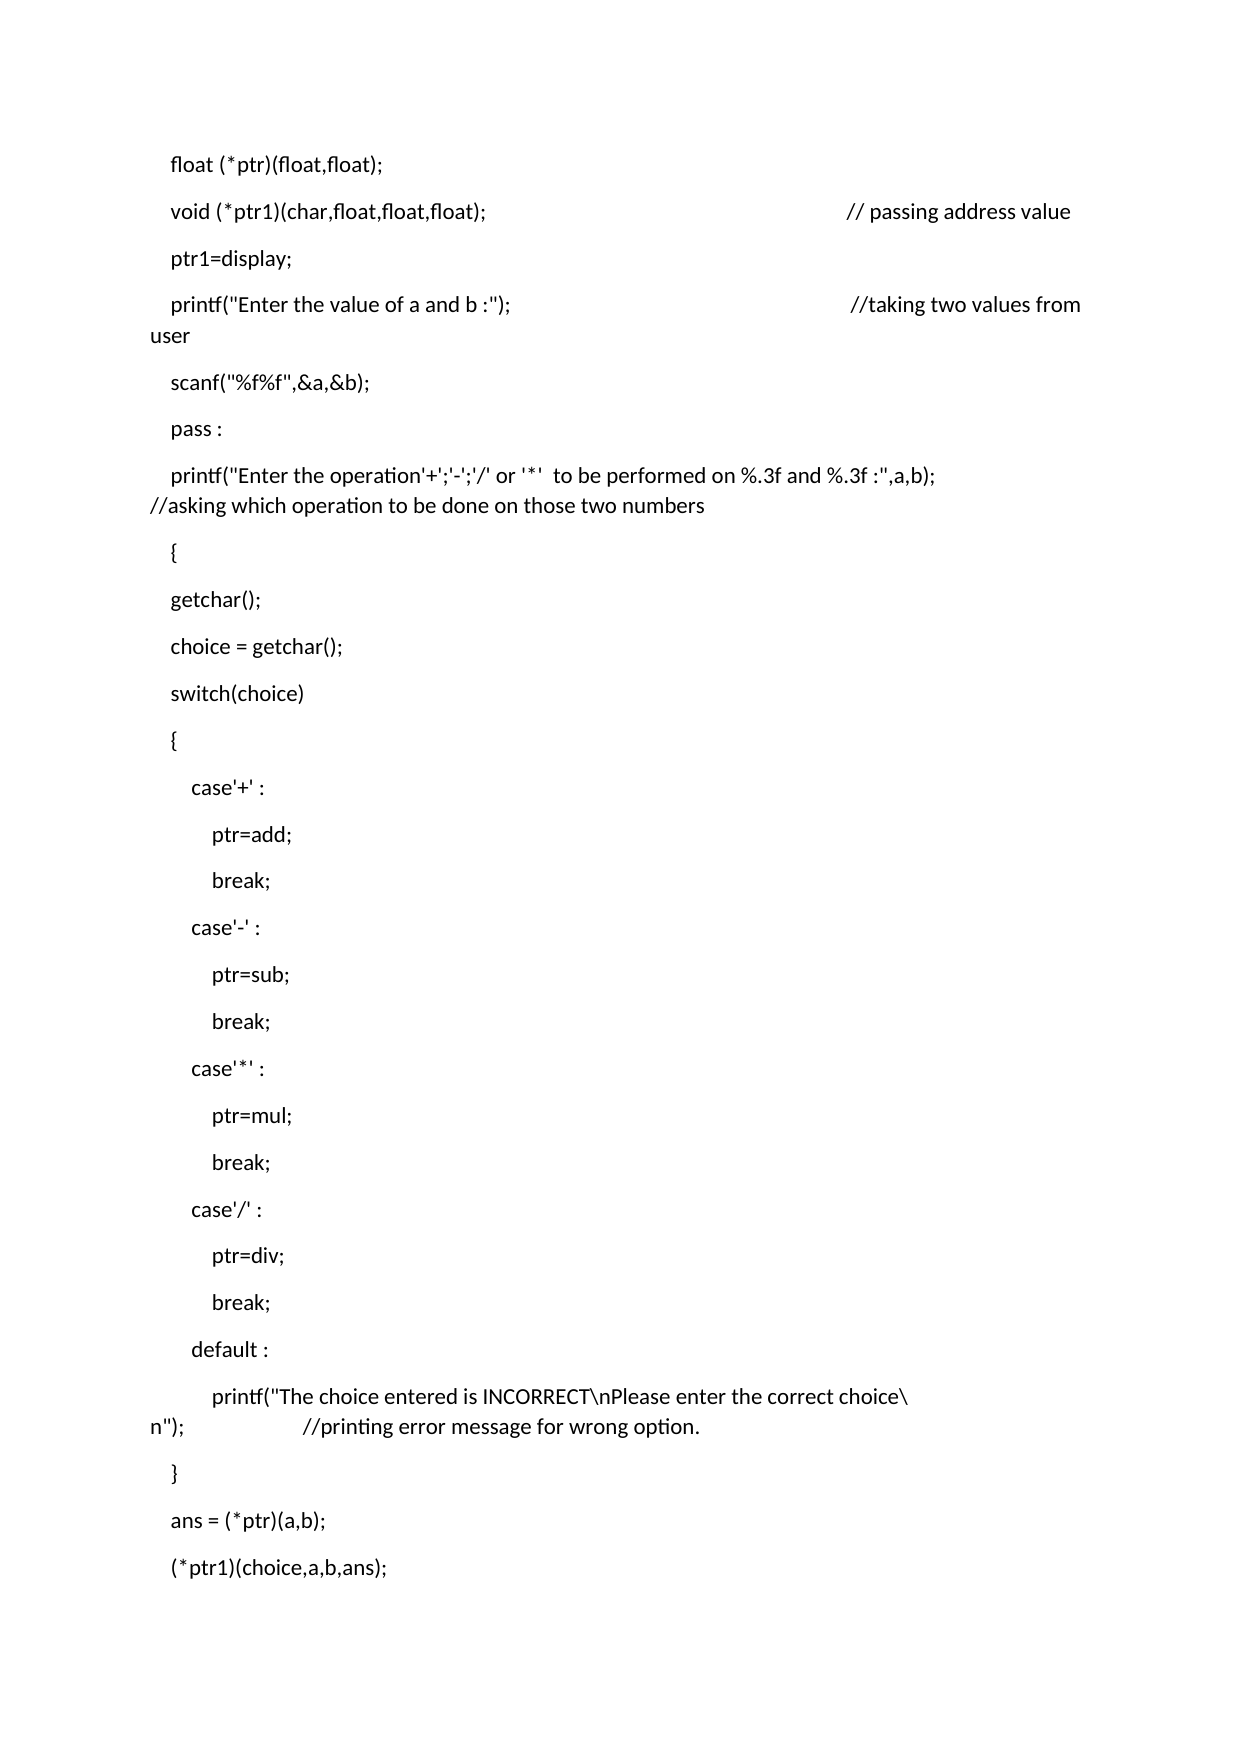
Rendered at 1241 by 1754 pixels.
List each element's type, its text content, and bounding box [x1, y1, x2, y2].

text printf("Enter the operation'+';'-';'/' or '*' to be performed on %.3f and %.3f :",a,b); //asking which operation to be done on those two numbers [150, 461, 1090, 520]
text pass : [150, 414, 1090, 443]
text case'+' : [150, 773, 1090, 801]
text { [150, 538, 1090, 567]
text (*ptr1)(choice,a,b,ans); [150, 1553, 1090, 1581]
text break; [150, 1007, 1090, 1035]
text ptr=mul; [150, 1101, 1090, 1129]
text ptr=div; [150, 1242, 1090, 1270]
text ptr1=display; [150, 244, 1090, 272]
text choice = getchar(); [150, 632, 1090, 660]
text break; [150, 1148, 1090, 1176]
text switch(choice) [150, 679, 1090, 707]
text break; [150, 867, 1090, 895]
text case'*' : [150, 1054, 1090, 1082]
text break; [150, 1288, 1090, 1317]
text } [150, 1459, 1090, 1487]
text printf("The choice entered is INCORRECT\nPlease enter the correct choice\n"); //printing error message for wrong option. [150, 1382, 1090, 1441]
text case'/' : [150, 1195, 1090, 1223]
text getchar(); [150, 585, 1090, 613]
text printf("Enter the value of a and b :"); //taking two values from user [150, 291, 1090, 349]
text float (*ptr)(float,float); [150, 150, 1090, 178]
text scanf("%f%f",&a,&b); [150, 368, 1090, 396]
text ptr=add; [150, 820, 1090, 848]
text { [150, 726, 1090, 754]
text ptr=sub; [150, 960, 1090, 988]
text ans = (*ptr)(a,b); [150, 1506, 1090, 1534]
text case'-' : [150, 913, 1090, 942]
text default : [150, 1335, 1090, 1363]
text void (*ptr1)(char,float,float,float); // passing address value [150, 197, 1090, 225]
